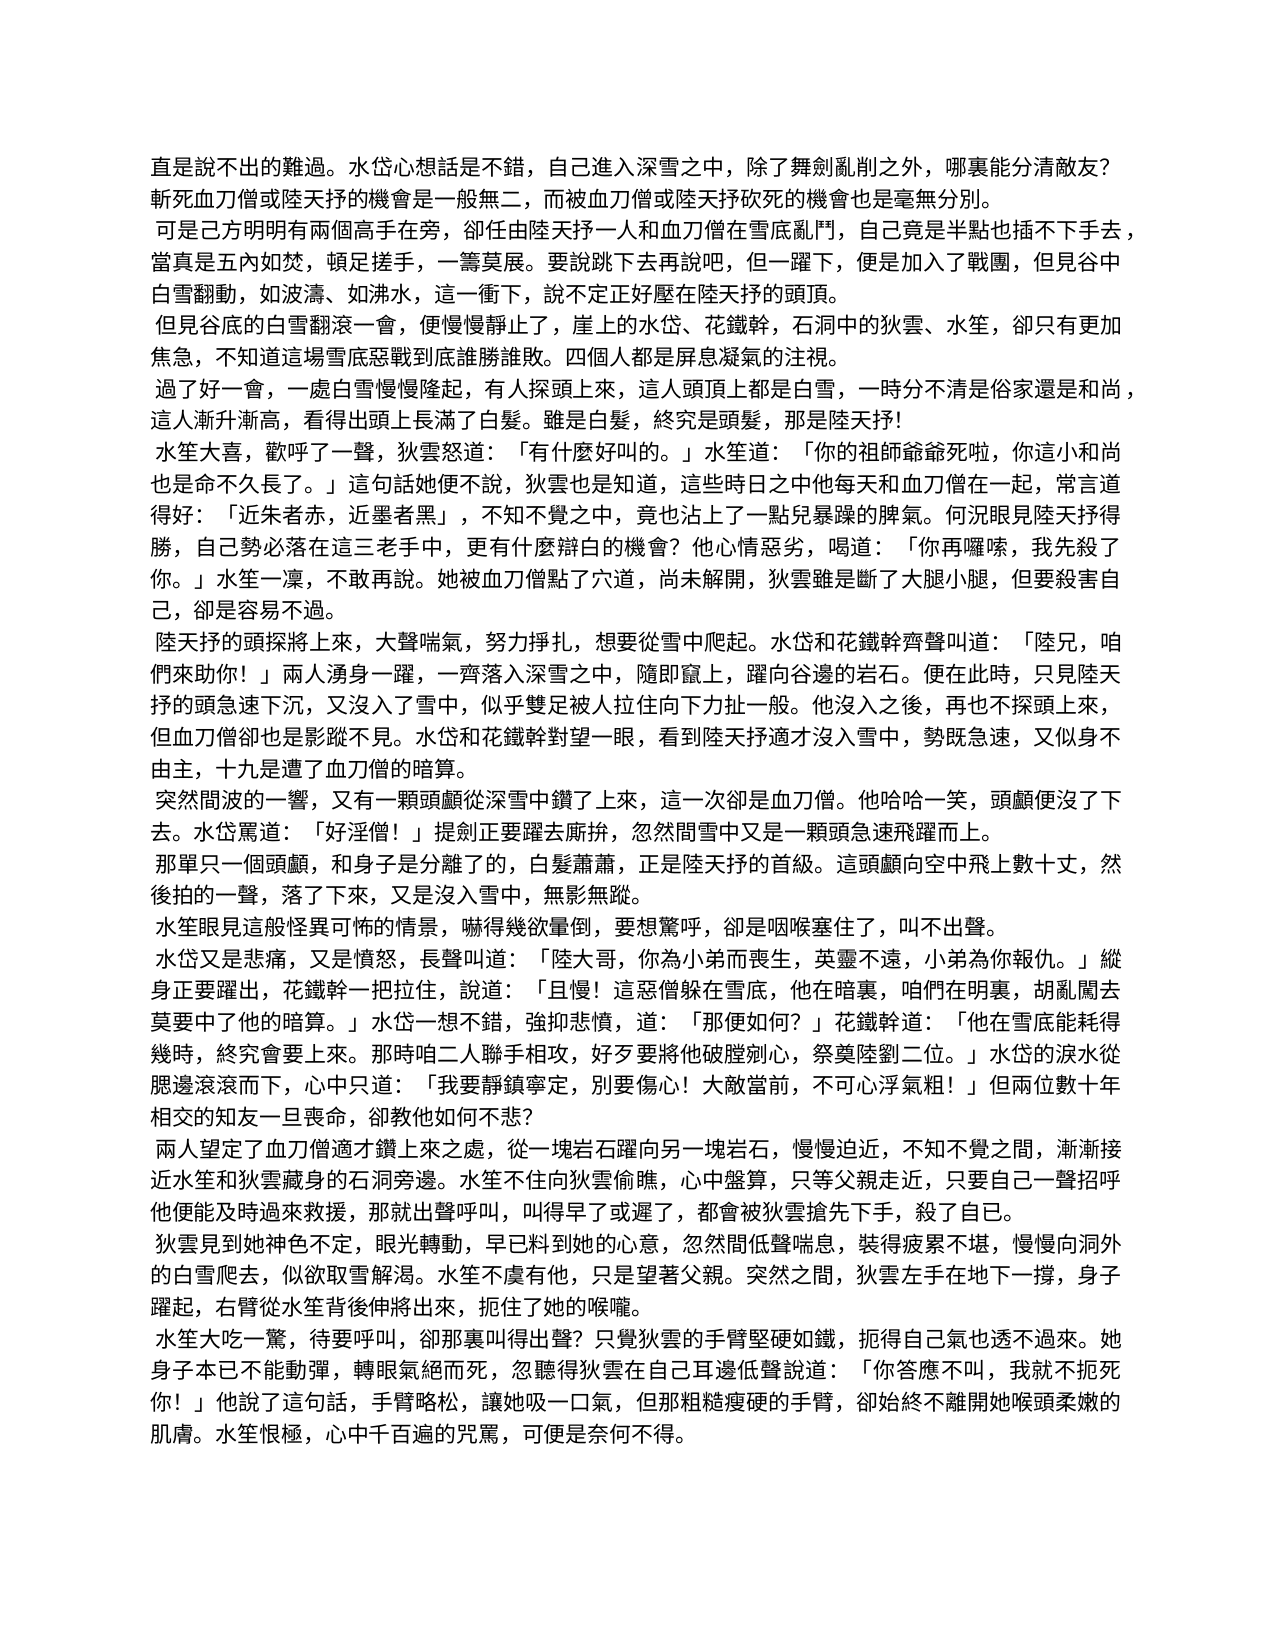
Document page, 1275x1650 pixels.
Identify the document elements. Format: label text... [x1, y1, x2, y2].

text 過了好一會，一處白雪慢慢隆起，有人探頭上來，這人頭頂上都是白雪，一時分不清是俗家還是和尚，這人漸升漸高，看得出頭上長滿了白髮。雖是白髮，終究是頭髮，那是陸天抒！ [150, 372, 1125, 435]
text 但見谷底的白雪翻滾一會，便慢慢靜止了，崖上的水岱、花鐵幹，石洞中的狄雲、水笙，卻只有更加焦急，不知道這場雪底惡戰到底誰勝誰敗。四個人都是屏息凝氣的注視。 [150, 308, 1125, 372]
text 水岱又是悲痛，又是憤怒，長聲叫道：「陸大哥，你為小弟而喪生，英靈不遠，小弟為你報仇。」縱身正要躍出，花鐵幹一把拉住，說道：「且慢！這惡僧躲在雪底，他在暗裏，咱們在明裏，胡亂闖去，莫要中了他的暗算。」水岱一想不錯，強抑悲憤，道：「那便如何？」花鐵幹道：「他在雪底能耗得幾時，終究會要上來。那時咱二人聯手相攻，好歹要將他破膛剜心，祭奠陸劉二位。」水岱的淚水從腮邊滾滾而下，心中只道：「我要靜鎮寧定，別要傷心！大敵當前，不可心浮氣粗！」但兩位數十年相交的知友一旦喪命，卻教他如何不悲？ [150, 942, 1125, 1132]
text 兩人望定了血刀僧適才鑽上來之處，從一塊岩石躍向另一塊岩石，慢慢迫近，不知不覺之間，漸漸接近水笙和狄雲藏身的石洞旁邊。水笙不住向狄雲偷瞧，心中盤算，只等父親走近，只要自己一聲招呼他便能及時過來救援，那就出聲呼叫，叫得早了或遲了，都會被狄雲搶先下手，殺了自已。 [150, 1132, 1125, 1227]
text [150, 150, 1125, 213]
text 水笙大吃一驚，待要呼叫，卻那裏叫得出聲？只覺狄雲的手臂堅硬如鐵，扼得自己氣也透不過來。她身子本已不能動彈，轉眼氣絕而死，忽聽得狄雲在自己耳邊低聲說道：「你答應不叫，我就不扼死你！」他說了這句話，手臂略松，讓她吸一口氣，但那粗糙瘦硬的手臂，卻始終不離開她喉頭柔嫩的肌膚。水笙恨極，心中千百遍的咒罵，可便是奈何不得。 [150, 1322, 1125, 1448]
text 突然間波的一響，又有一顆頭顱從深雪中鑽了上來，這一次卻是血刀僧。他哈哈一笑，頭顱便沒了下去。水岱罵道：「好淫僧！」提劍正要躍去廝拚，忽然間雪中又是一顆頭急速飛躍而上。 [150, 783, 1125, 847]
text 陸天抒的頭探將上來，大聲喘氣，努力掙扎，想要從雪中爬起。水岱和花鐵幹齊聲叫道：「陸兄，咱們來助你！」兩人湧身一躍，一齊落入深雪之中，隨即竄上，躍向谷邊的岩石。便在此時，只見陸天抒的頭急速下沉，又沒入了雪中，似乎雙足被人拉住向下力扯一般。他沒入之後，再也不探頭上來，但血刀僧卻也是影蹤不見。水岱和花鐵幹對望一眼，看到陸天抒適才沒入雪中，勢既急速，又似身不由主，十九是遭了血刀僧的暗算。 [150, 625, 1125, 783]
text 狄雲見到她神色不定，眼光轉動，早已料到她的心意，忽然間低聲喘息，裝得疲累不堪，慢慢向洞外的白雪爬去，似欲取雪解渴。水笙不虞有他，只是望著父親。突然之間，狄雲左手在地下一撐，身子躍起，右臂從水笙背後伸將出來，扼住了她的喉嚨。 [150, 1227, 1125, 1322]
text 水笙大喜，歡呼了一聲，狄雲怒道：「有什麼好叫的。」水笙道：「你的祖師爺爺死啦，你這小和尚也是命不久長了。」這句話她便不說，狄雲也是知道，這些時日之中他每天和血刀僧在一起，常言道得好：「近朱者赤，近墨者黑」，不知不覺之中，竟也沾上了一點兒暴躁的脾氣。何況眼見陸天抒得勝，自己勢必落在這三老手中，更有什麼辯白的機會？他心情惡劣，喝道：「你再囉嗦，我先殺了你。」水笙一凜，不敢再說。她被血刀僧點了穴道，尚未解開，狄雲雖是斷了大腿小腿，但要殺害自己，卻是容易不過。 [150, 435, 1125, 625]
text 水笙眼見這般怪異可怖的情景，嚇得幾欲暈倒，要想驚呼，卻是咽喉塞住了，叫不出聲。 [150, 910, 1125, 942]
text 那單只一個頭顱，和身子是分離了的，白髮蕭蕭，正是陸天抒的首級。這頭顱向空中飛上數十丈，然後拍的一聲，落了下來，又是沒入雪中，無影無蹤。 [150, 847, 1125, 910]
text 可是己方明明有兩個高手在旁，卻任由陸天抒一人和血刀僧在雪底亂鬥，自己竟是半點也插不下手去，當真是五內如焚，頓足搓手，一籌莫展。要說跳下去再說吧，但一躍下，便是加入了戰團，但見谷中白雪翻動，如波濤、如沸水，這一衝下，說不定正好壓在陸天抒的頭頂。 [150, 213, 1125, 308]
